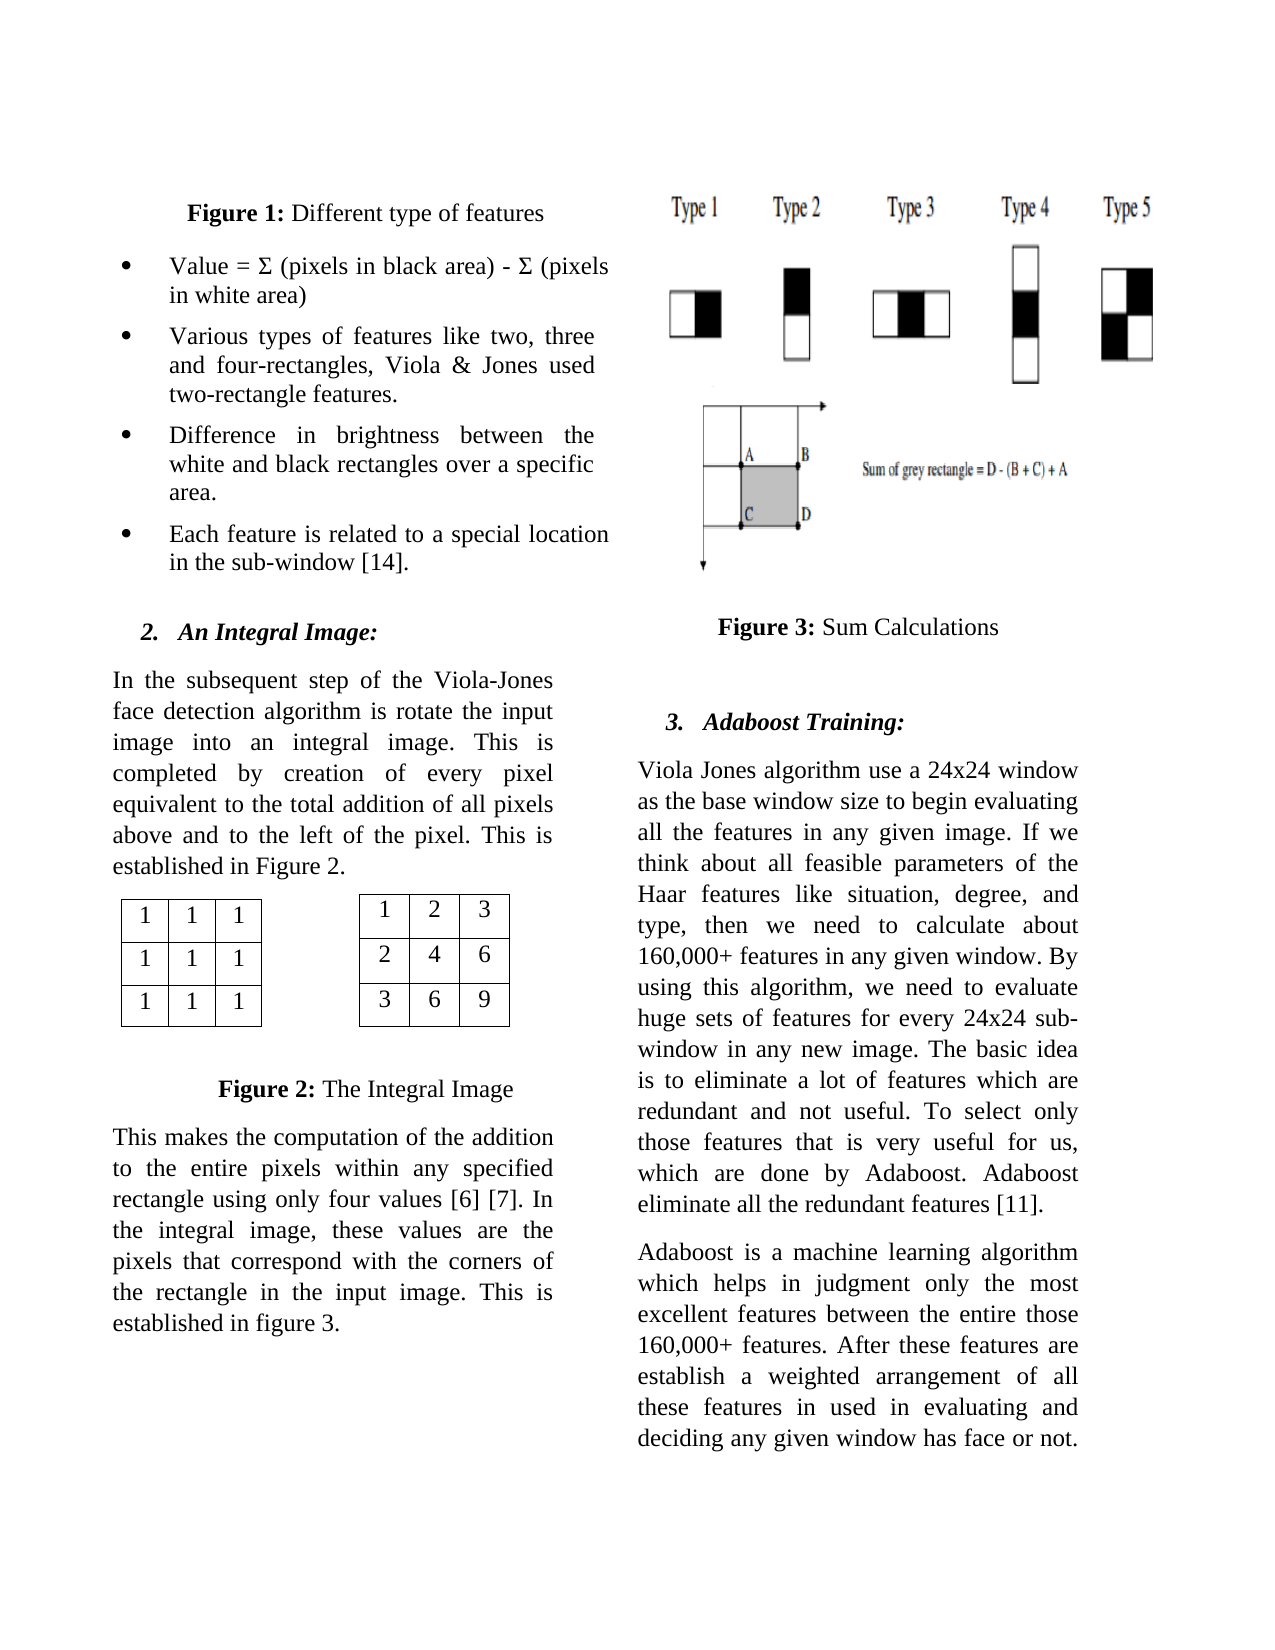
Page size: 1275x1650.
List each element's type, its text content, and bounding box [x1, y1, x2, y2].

table_cell 1 [169, 986, 215, 1026]
text Figure 1: Different type of features [177, 198, 554, 226]
table_header 1 [169, 900, 215, 942]
list Adaboost Training: [666, 707, 1079, 736]
table_header 2 [410, 895, 459, 938]
table_cell 4 [410, 939, 459, 983]
table_header 1 [360, 895, 409, 938]
table_cell 9 [460, 984, 509, 1026]
text Figure 3: Sum Calculations [637, 612, 1079, 640]
picture [637, 386, 1125, 593]
table_cell 1 [122, 943, 168, 985]
table_cell 1 [216, 943, 261, 985]
table_cell 1 [169, 943, 215, 985]
text In the subsequent step of the Viola-Jones face detection algorithm is rotate the input image into an integral image. This is completed by creation of every pixel equivalent to the total addition of all pixels above and to the left of the pixel. This is established in Figure 2. [112, 665, 554, 880]
table_cell 3 [360, 984, 409, 1026]
picture [669, 195, 1153, 384]
table_header 3 [460, 895, 509, 938]
table_cell 2 [360, 939, 409, 983]
list An Integral Image: [141, 617, 554, 646]
table_cell 1 [122, 986, 168, 1026]
table_cell 6 [410, 984, 459, 1026]
list Difference in brightness between the white and black rectangles over a specific area. [122, 420, 594, 506]
table_cell 6 [460, 939, 509, 983]
list Value = Σ (pixels in black area) - Σ (pixels in white area) [122, 251, 609, 309]
table_header 1 [122, 900, 168, 942]
list Each feature is related to a special location in the sub-window [14]. [122, 519, 609, 576]
table_header 1 [216, 900, 261, 942]
list Various types of features like two, three and four-rectangles, Viola & Jones used two-rectangle features. [122, 321, 595, 407]
text Viola Jones algorithm use a 24x24 window as the base window size to begin evaluating all the features in any given image. If we think about all feasible parameters of the Haar features like situation, degree, and type, then we need to calculate about 160,000+ features in any given window. By using this algorithm, we need to evaluate huge sets of features for every 24x24 sub-window in any new image. The basic idea is to eliminate a lot of features which are redundant and not useful. To select only those features that is very useful for us, which are done by Adaboost. Adaboost eliminate all the redundant features [11]. [637, 755, 1079, 1218]
text Figure 2: The Integral Image [122, 1074, 609, 1103]
table_cell 1 [216, 986, 261, 1026]
text This makes the computation of the addition to the entire pixels within any specified rectangle using only four values [6] [7]. In the integral image, these values are the pixels that correspond with the corners of the rectangle in the input image. This is established in figure 3. [112, 1122, 554, 1337]
